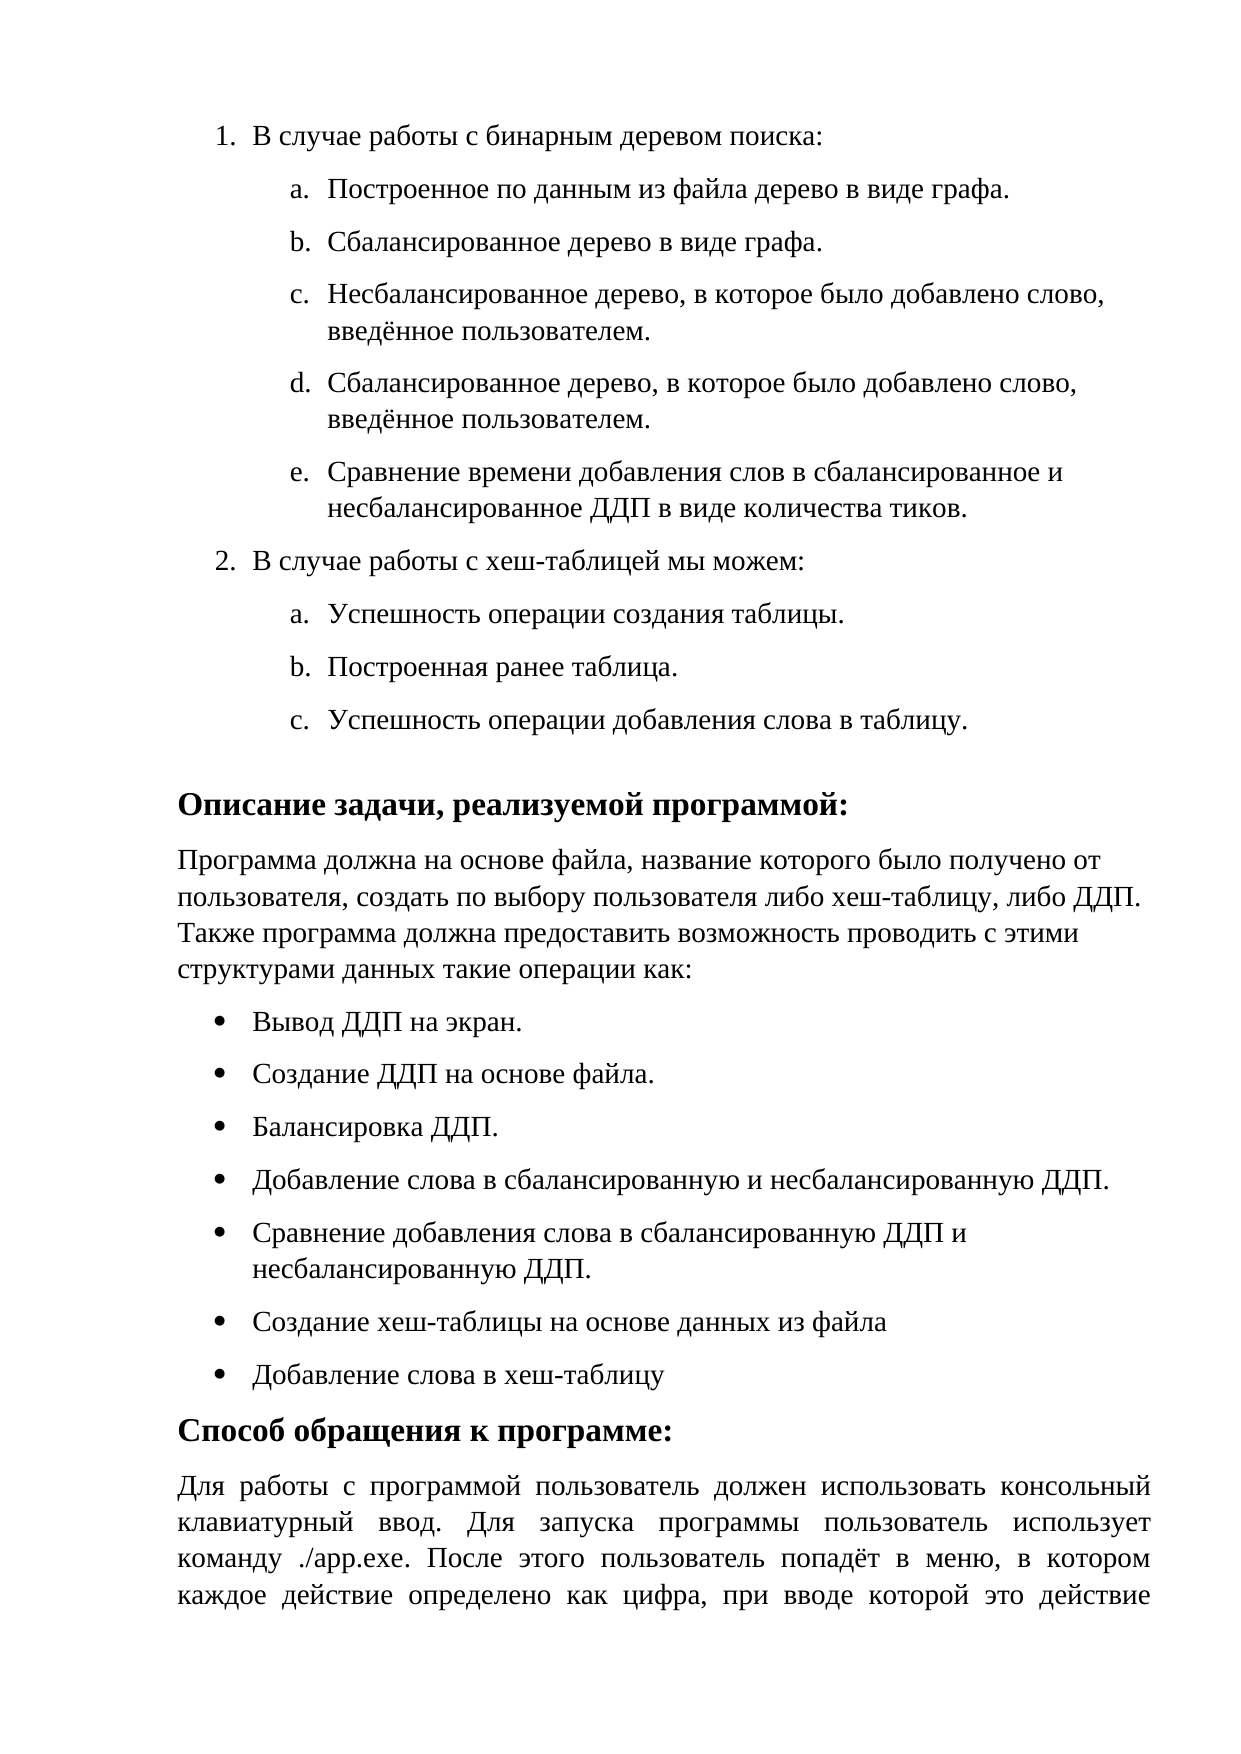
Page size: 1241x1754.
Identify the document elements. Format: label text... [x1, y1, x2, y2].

list Успешность операции добавления слова в таблицу. [289, 702, 1152, 766]
list В случае работы с бинарным деревом поиска: [214, 118, 1152, 152]
list Добавление слова в сбалансированную и несбалансированную ДДП. [214, 1162, 1152, 1196]
text Описание задачи, реализуемой программой: [177, 784, 1152, 823]
list Сбалансированное дерево, в которое было добавлено слово, введённое пользователем. [289, 366, 1152, 435]
list Несбалансированное дерево, в которое было добавлено слово, введённое пользователем. [289, 277, 1152, 346]
list Создание ДДП на основе файла. [214, 1057, 1152, 1090]
list Сбалансированное дерево в виде графа. [289, 224, 1152, 257]
list Построенная ранее таблица. [289, 649, 1152, 683]
list Балансировка ДДП. [214, 1109, 1152, 1143]
text Способ обращения к программе: [177, 1410, 1152, 1449]
list Добавление слова в хеш-таблицу [214, 1357, 1152, 1391]
list Сравнение добавления слова в сбалансированную ДДП и несбалансированную ДДП. [214, 1215, 1152, 1285]
list Сравнение времени добавления слов в сбалансированное и несбалансированное ДДП в виде количества тиков. [289, 454, 1152, 524]
list Построенное по данным из файла дерево в виде графа. [289, 171, 1152, 204]
list Вывод ДДП на экран. [214, 1004, 1152, 1037]
list Создание хеш-таблицы на основе данных из файла [214, 1304, 1152, 1338]
list Успешность операции создания таблицы. [289, 596, 1152, 630]
list В случае работы с хеш-таблицей мы можем: [214, 543, 1152, 577]
text Программа должна на основе файла, название которого было получено от пользователя, создать по выбору пользователя либо хеш-таблицу, либо ДДП. Также программа должна предоставить возможность проводить с этими структурами данных такие операции как: [177, 842, 1152, 984]
